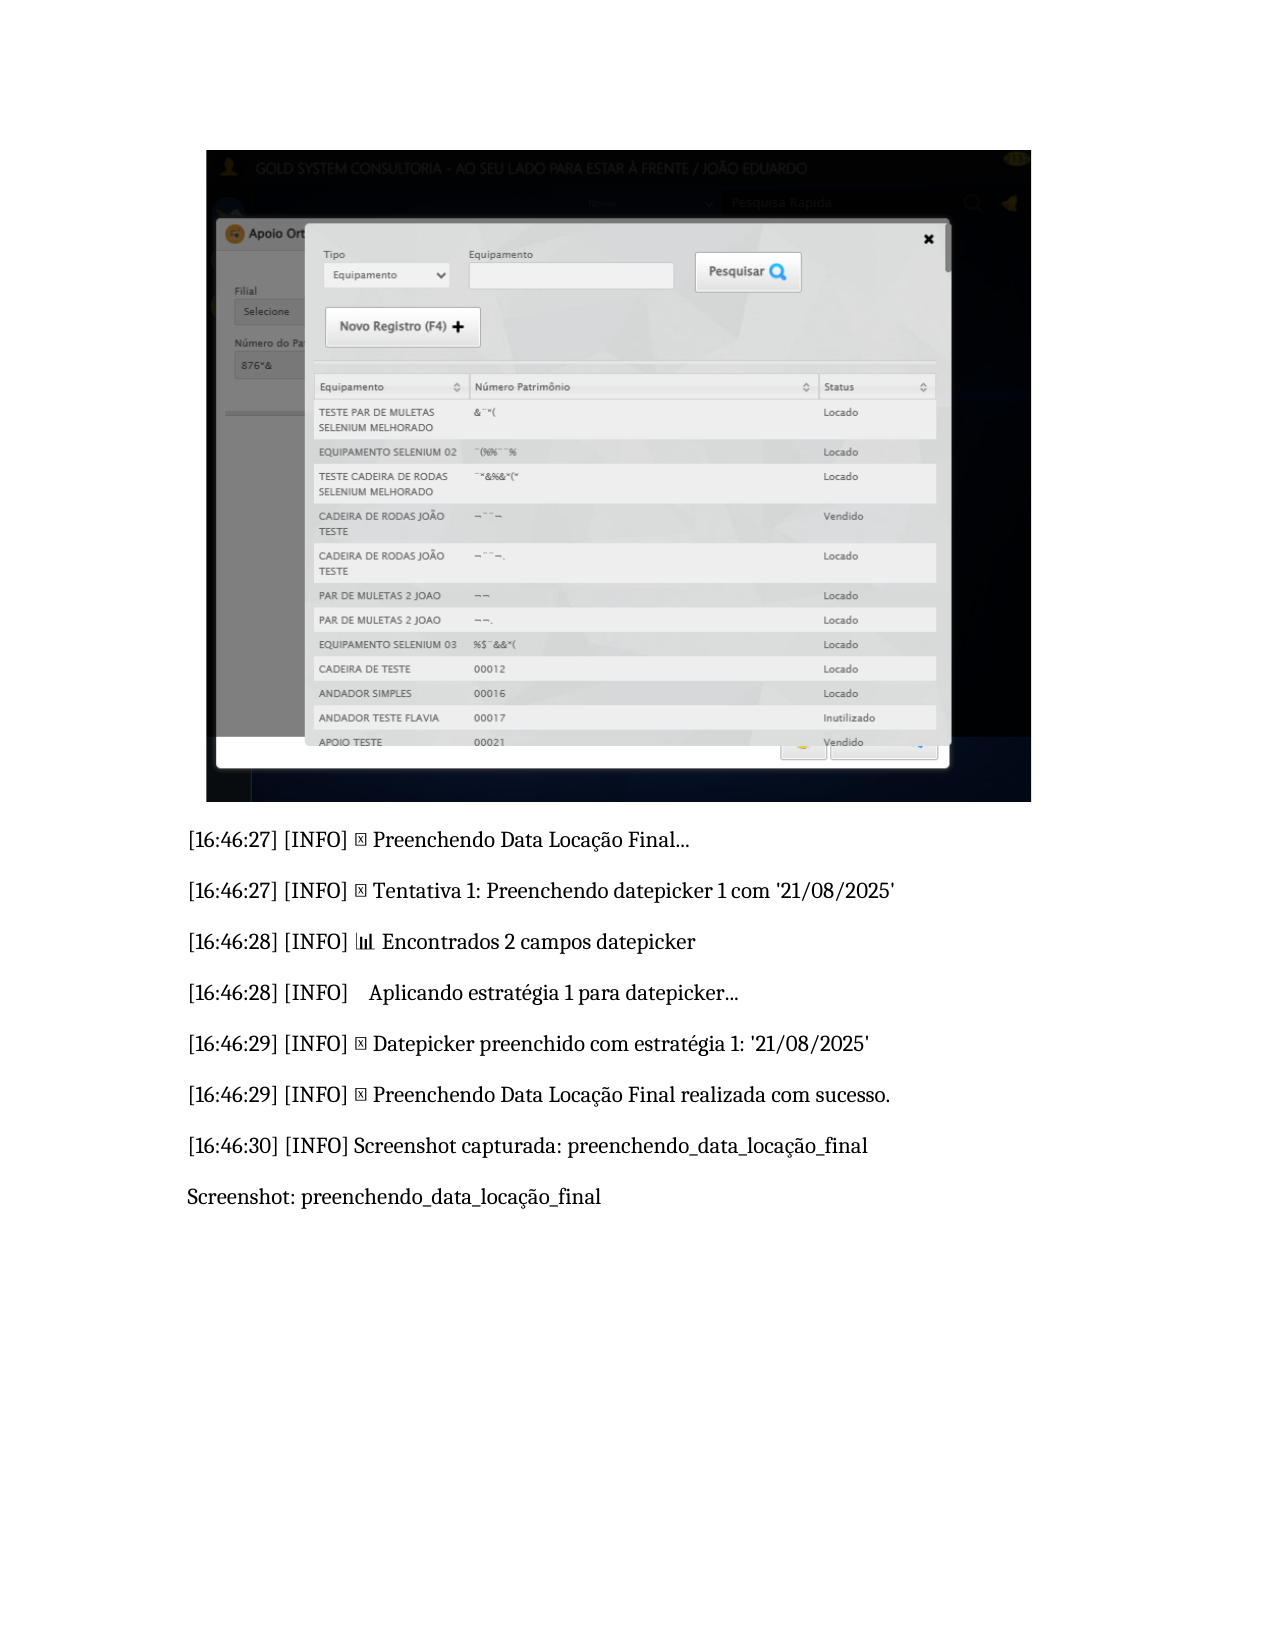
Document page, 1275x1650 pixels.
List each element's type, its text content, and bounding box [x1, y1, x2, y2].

text [16:46:27] [INFO] 🔄 Preenchendo Data Locação Final... [187, 827, 1087, 853]
picture [206, 150, 1032, 802]
text [16:46:28] [INFO] Aplicando estratégia 1 para datepicker... [187, 980, 1087, 1006]
text [16:46:28] [INFO] 📊 Encontrados 2 campos datepicker [187, 929, 1087, 955]
text [16:46:29] [INFO] ✅ Preenchendo Data Locação Final realizada com sucesso. [187, 1082, 1087, 1108]
text [16:46:29] [INFO] ✅ Datepicker preenchido com estratégia 1: '21/08/2025' [187, 1031, 1087, 1057]
text [16:46:30] [INFO] Screenshot capturada: preenchendo_data_locação_final [187, 1133, 1087, 1159]
text Screenshot: preenchendo_data_locação_final [187, 1184, 1087, 1210]
text [16:46:27] [INFO] 🎯 Tentativa 1: Preenchendo datepicker 1 com '21/08/2025' [187, 878, 1087, 904]
